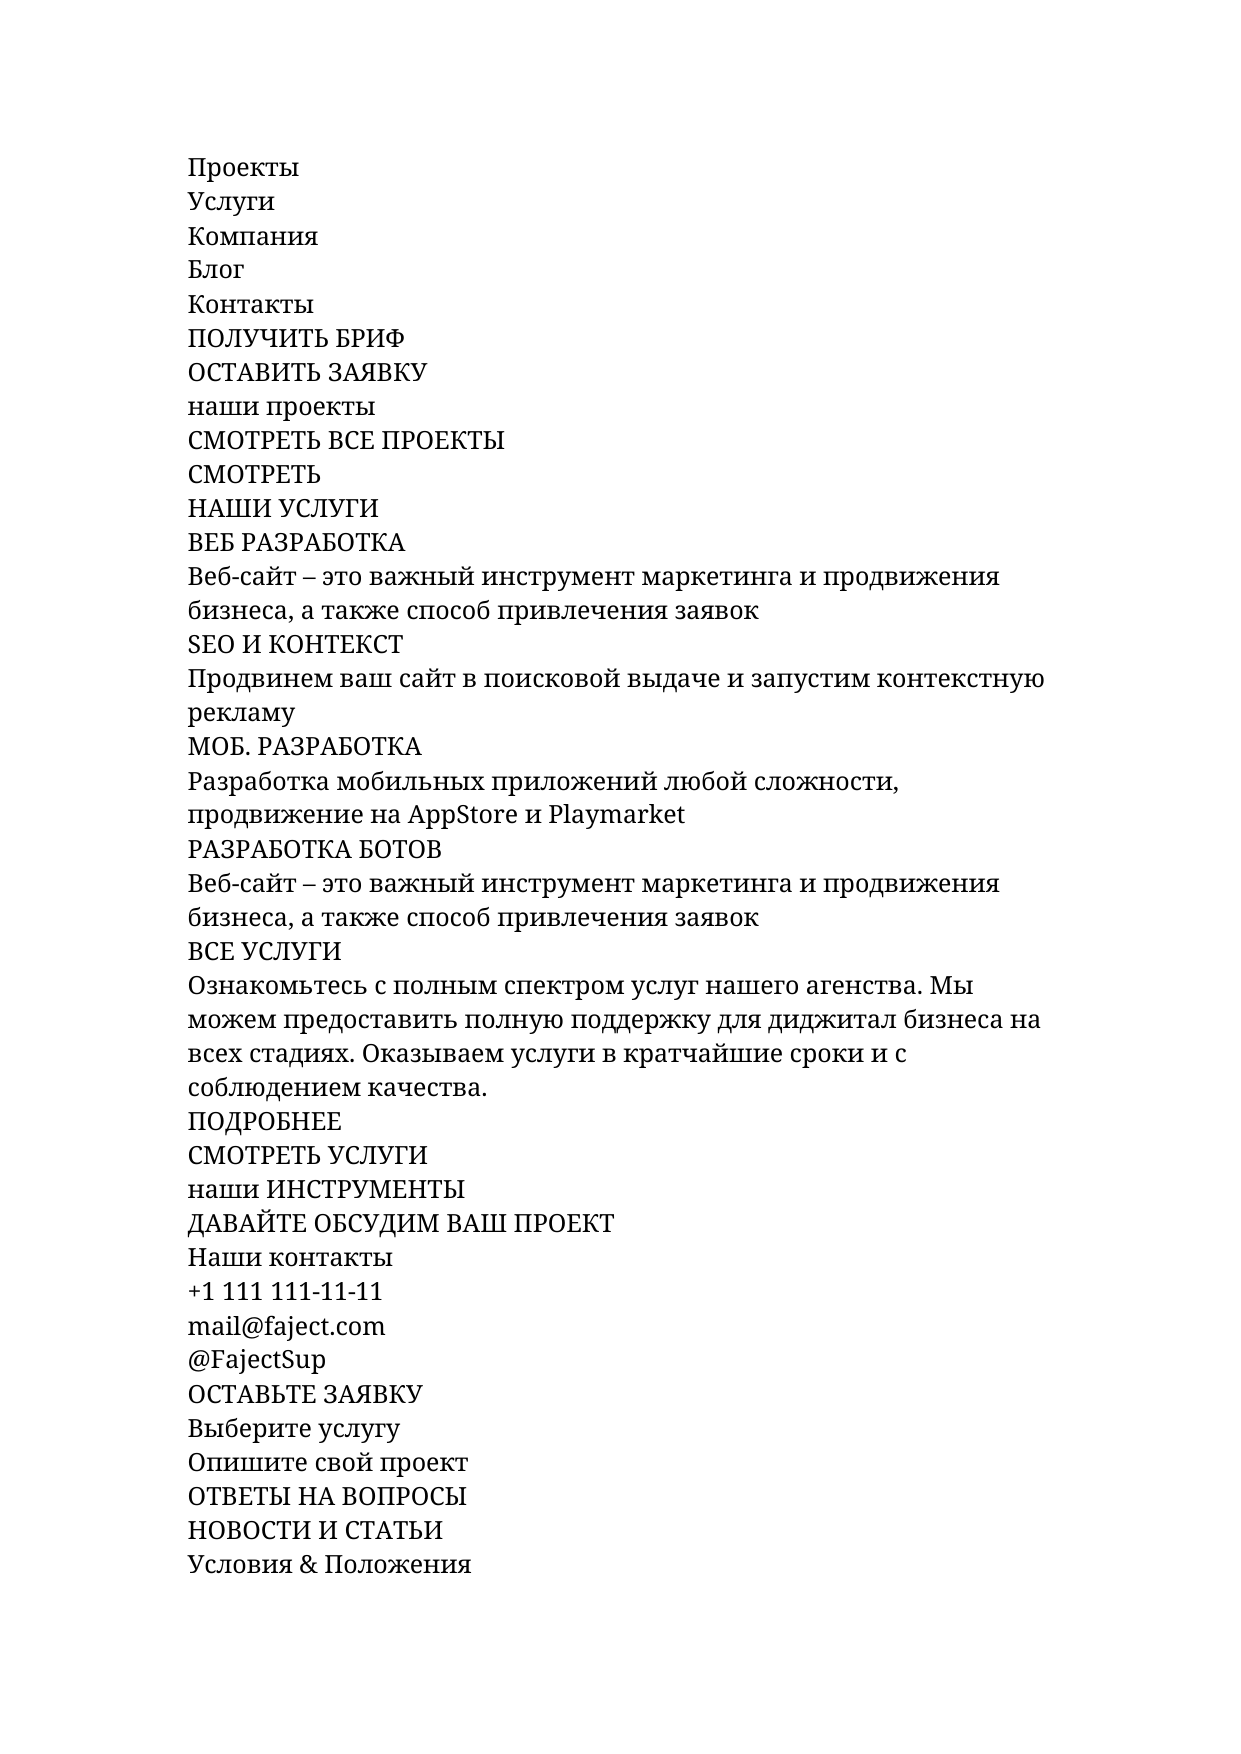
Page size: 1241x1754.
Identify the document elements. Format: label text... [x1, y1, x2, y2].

text НОВОСТИ И СТАТЬИ [187, 1512, 1053, 1547]
text +1 111 111-11-11 [187, 1274, 1053, 1308]
text ПОДРОБНЕЕ [187, 1104, 1053, 1138]
text СМОТРЕТЬ ВСЕ ПРОЕКТЫ [187, 422, 1053, 457]
text РАЗРАБОТКА БОТОВ [187, 831, 1053, 865]
text Компания [187, 218, 1053, 252]
text НАШИ УСЛУГИ [187, 491, 1053, 525]
text Веб-сайт – это важный инструмент маркетинга и продвижения бизнеса, а также способ привлечения заявок [187, 559, 1053, 627]
text @FajectSup [187, 1342, 1053, 1376]
text ВСЕ УСЛУГИ [187, 933, 1053, 967]
text МОБ. РАЗРАБОТКА [187, 729, 1053, 763]
text СМОТРЕТЬ УСЛУГИ [187, 1138, 1053, 1172]
text Веб-сайт – это важный инструмент маркетинга и продвижения бизнеса, а также способ привлечения заявок [187, 865, 1053, 933]
text Опишите свой проект [187, 1444, 1053, 1478]
text SEO И КОНТЕКСТ [187, 627, 1053, 661]
text Наши контакты [187, 1240, 1053, 1274]
text ДАВАЙТЕ ОБСУДИМ ВАШ ПРОЕКТ [187, 1206, 1053, 1240]
text Выберите услугу [187, 1410, 1053, 1444]
text mail@faject.com [187, 1308, 1053, 1342]
text ОСТАВЬТЕ ЗАЯВКУ [187, 1376, 1053, 1410]
text наши ИНСТРУМЕНТЫ [187, 1172, 1053, 1206]
text Контакты [187, 286, 1053, 320]
text СМОТРЕТЬ [187, 457, 1053, 491]
text Блог [187, 252, 1053, 286]
text ОТВЕТЫ НА ВОПРОСЫ [187, 1478, 1053, 1512]
text Разработка мобильных приложений любой сложности, продвижение на AppStore и Playmarket [187, 763, 1053, 831]
text ПОЛУЧИТЬ БРИФ [187, 320, 1053, 354]
text Условия & Положения [187, 1547, 1053, 1581]
text наши проекты [187, 388, 1053, 422]
text ВЕБ РАЗРАБОТКА [187, 525, 1053, 559]
text Проекты [187, 150, 1053, 184]
text Ознакомьтесь с полным спектром услуг нашего агенства. Мы можем предоставить полную поддержку для диджитал бизнеса на всех стадиях. Оказываем услуги в кратчайшие сроки и с соблюдением качества. [187, 967, 1053, 1104]
text Услуги [187, 184, 1053, 218]
text Продвинем ваш сайт в поисковой выдаче и запустим контекстную рекламу [187, 661, 1053, 729]
text ОСТАВИТЬ ЗАЯВКУ [187, 354, 1053, 388]
